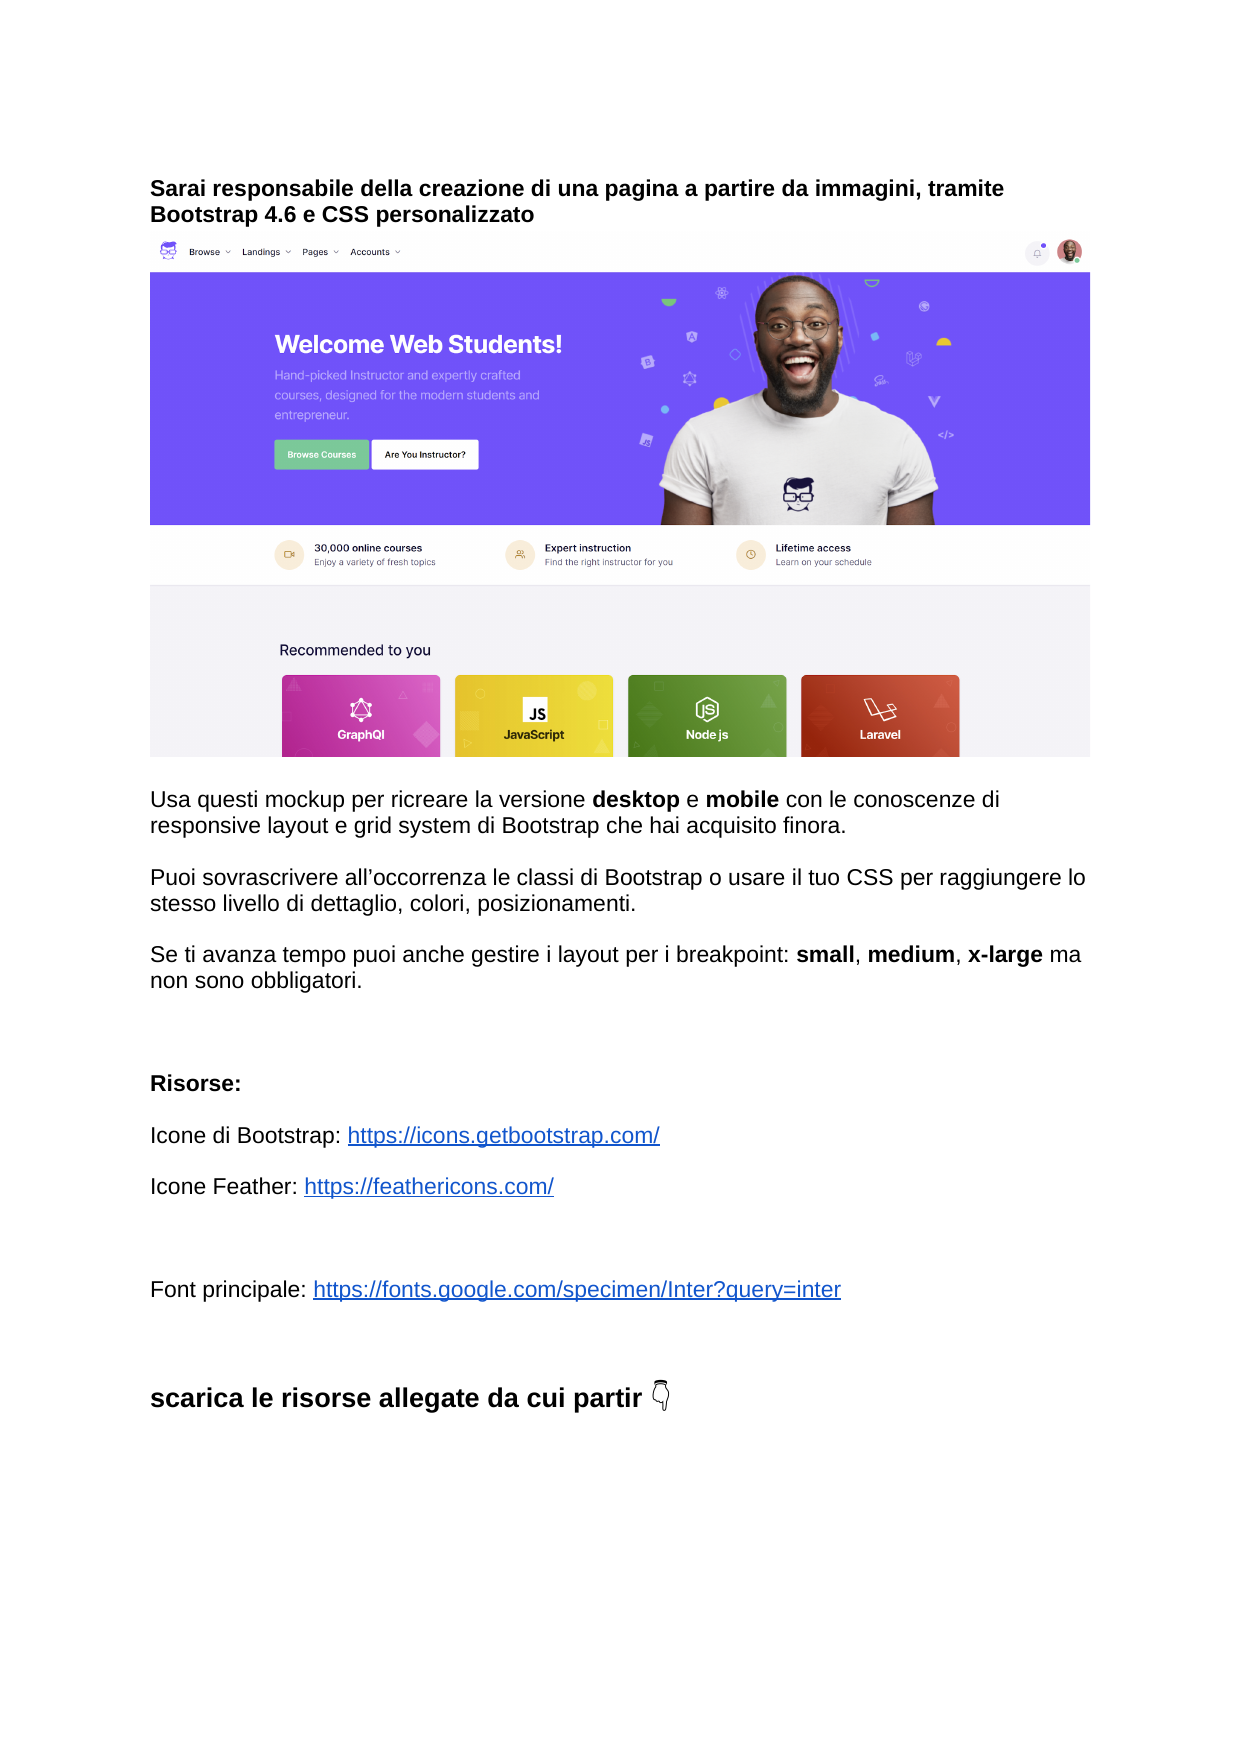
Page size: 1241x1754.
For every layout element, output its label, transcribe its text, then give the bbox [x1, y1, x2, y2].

text Icone di Bootstrap: https://icons.getbootstrap.com/ [150, 1122, 1090, 1148]
text Se ti avanza tempo puoi anche gestire i layout per i breakpoint: small, medium, x-large ma non sono obbligatori. [150, 941, 1090, 994]
text Puoi sovrascrivere all’occorrenza le classi di Bootstrap o usare il tuo CSS per raggiungere lo stesso livello di dettaglio, colori, posizionamenti. [150, 863, 1090, 916]
text Risorse: [150, 1070, 1090, 1097]
text Font principale: https://fonts.google.com/specimen/Inter?query=inter [150, 1276, 1090, 1302]
text Icone Feather: https://feathericons.com/ [150, 1173, 1090, 1199]
picture [150, 231, 1091, 757]
subtitle Sarai responsabile della creazione di una pagina a partire da immagini, tramite Bootstrap 4.6 e CSS personalizzato [150, 175, 1090, 228]
text Usa questi mockup per ricreare la versione desktop e mobile con le conoscenze di responsive layout e grid system di Bootstrap che hai acquisito finora. [150, 786, 1090, 838]
subtitle scarica le risorse allegate da cui partir 👇 [150, 1382, 1090, 1414]
